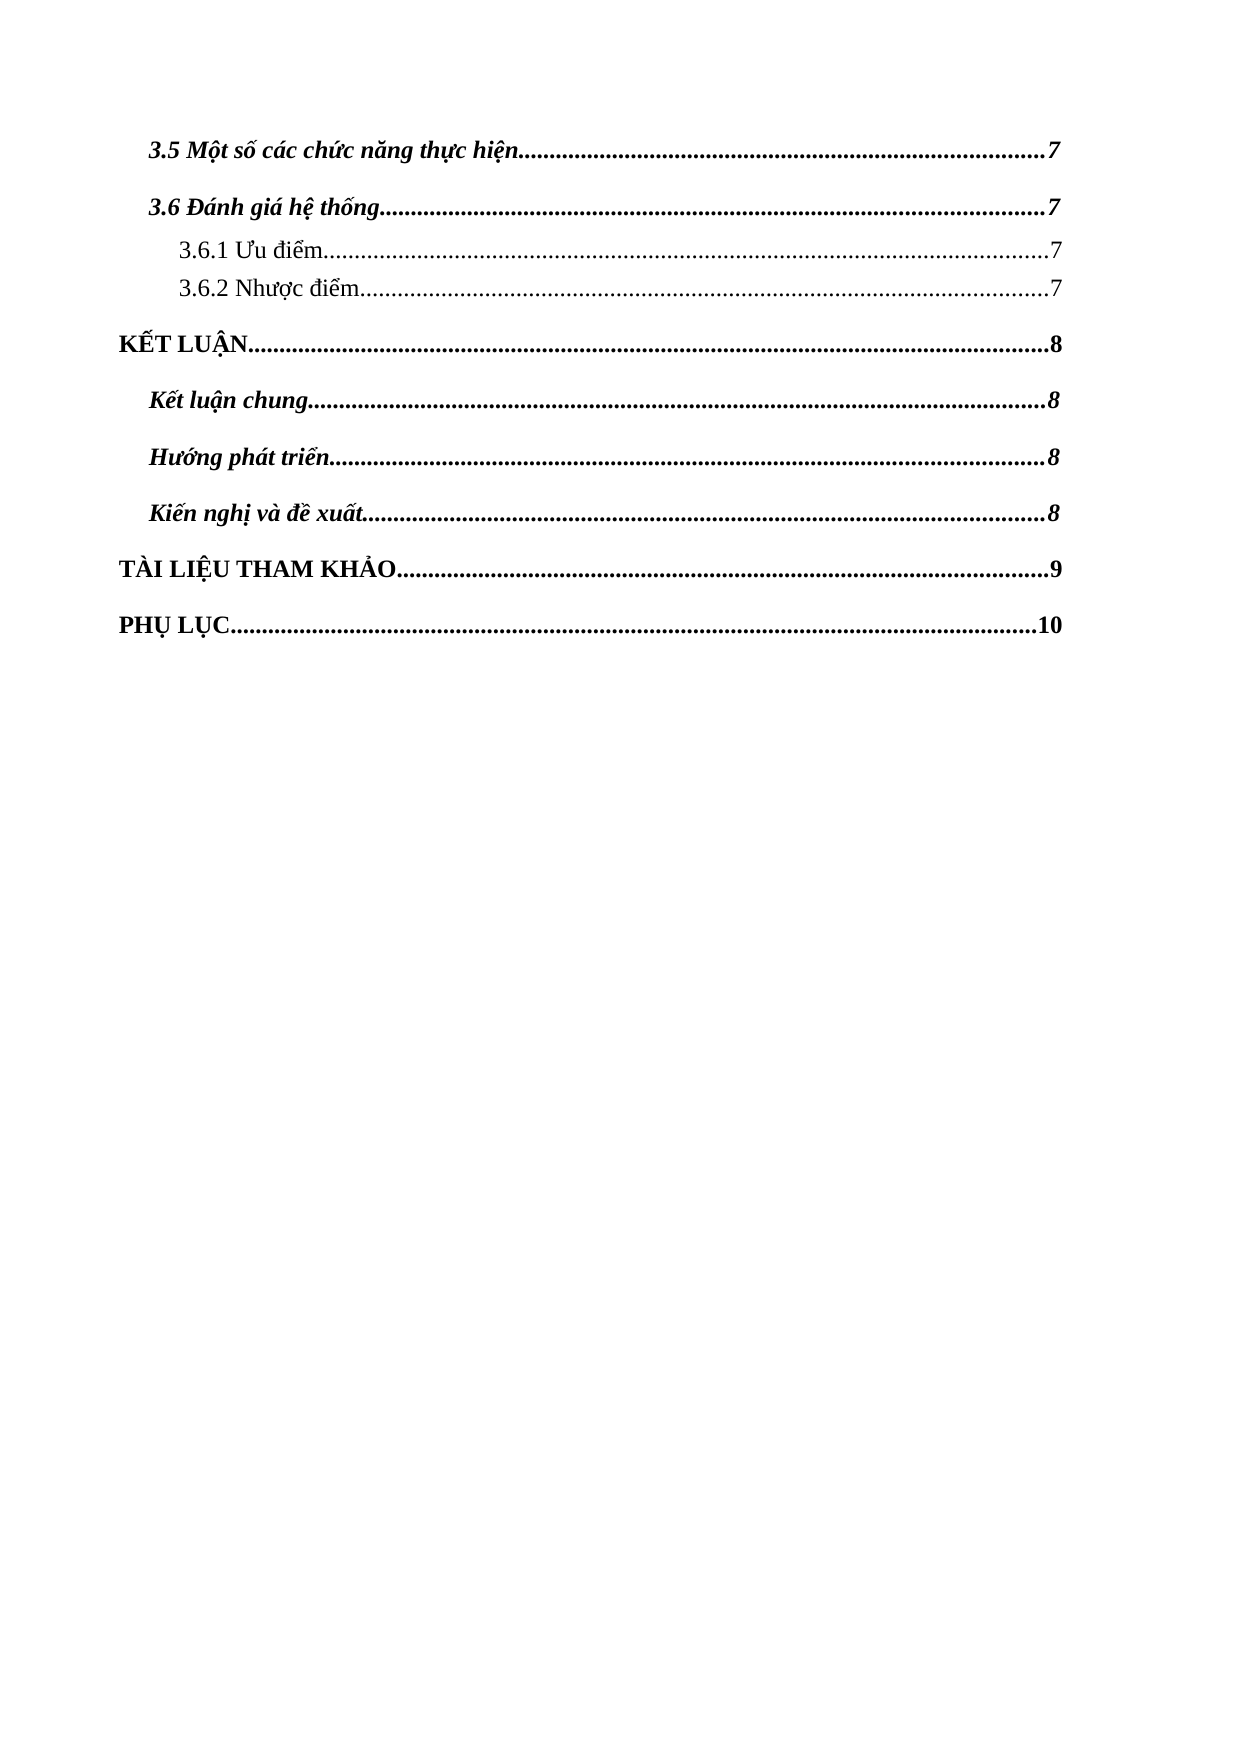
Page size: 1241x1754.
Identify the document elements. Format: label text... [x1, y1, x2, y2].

text 3.6.1 Ưu điểm 7 [178, 231, 1063, 269]
text KẾT LUẬN 8 [118, 325, 1063, 362]
text 3.5 Một số các chức năng thực hiện 7 [148, 131, 1063, 169]
text 3.6 Đánh giá hệ thống 7 [148, 187, 1063, 225]
text Kiến nghị và đề xuất 8 [148, 494, 1063, 531]
text Kết luận chung 8 [148, 381, 1063, 419]
text PHỤ LỤC 10 [118, 606, 1063, 644]
text 3.6.2 Nhược điểm 7 [178, 269, 1063, 306]
text Hướng phát triển 8 [148, 437, 1063, 475]
text TÀI LIỆU THAM KHẢO 9 [118, 550, 1063, 587]
